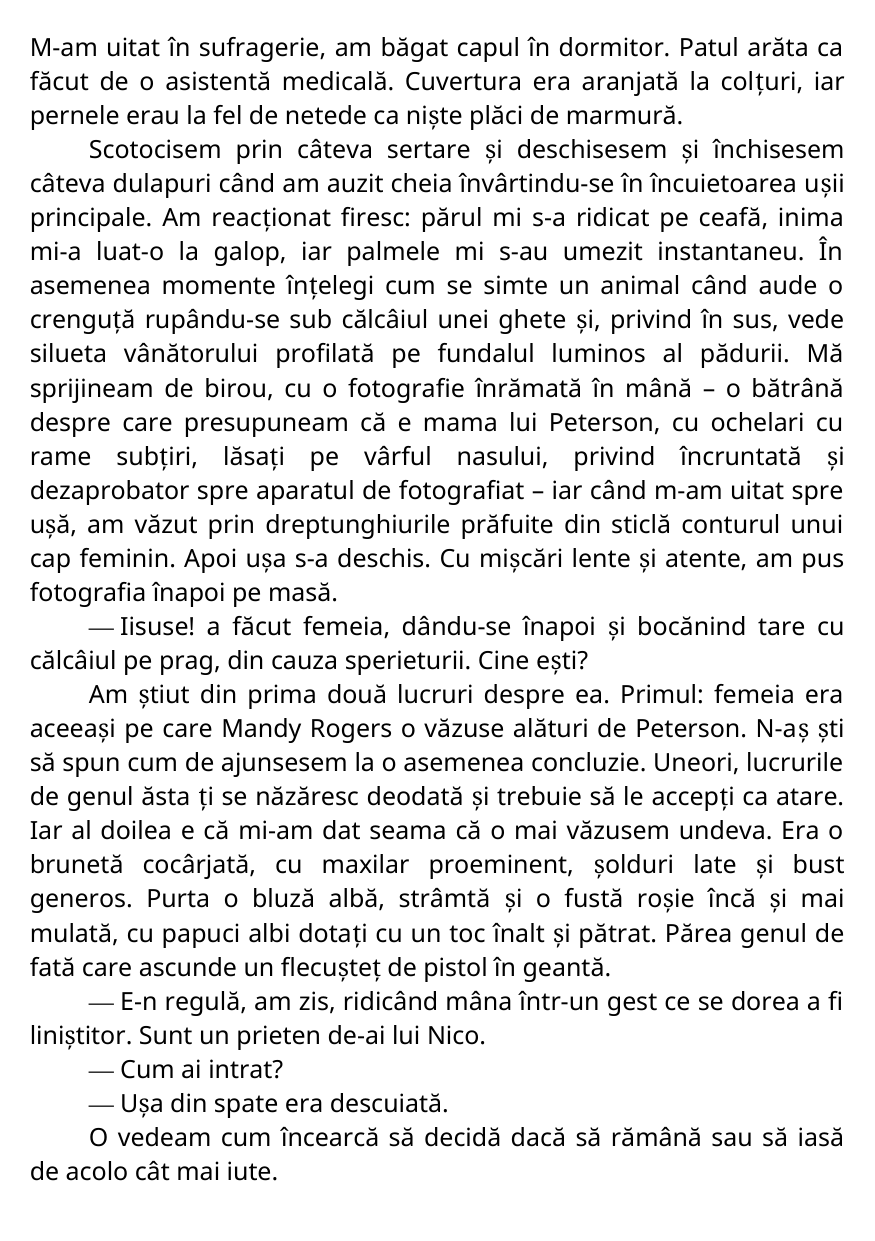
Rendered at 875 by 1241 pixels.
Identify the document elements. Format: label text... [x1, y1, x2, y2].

text Am știut din prima două lucruri despre ea. Primul: femeia era aceeași pe care Mandy Rogers o văzuse alături de Peterson. N-aș ști să spun cum de ajunsesem la o asemenea concluzie. Uneori, lucrurile de genul ăsta ți se năzăresc deodată și trebuie să le accepți ca atare. Iar al doilea e că mi-am dat seama că o mai văzusem undeva. Era o brunetă cocârjată, cu maxilar proeminent, șolduri late și bust generos. Purta o bluză albă, strâmtă și o fustă roșie încă și mai mulată, cu papuci albi dotați cu un toc înalt și pătrat. Părea genul de fată care ascunde un flecușteț de pistol în geantă. [29, 677, 844, 983]
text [29, 29, 844, 132]
text Iisuse! a făcut femeia, dându-se înapoi și bocănind tare cu călcâiul pe prag, din cauza sperieturii. Cine ești? [29, 609, 844, 677]
text O vedeam cum încearcă să decidă dacă să rămână sau să iasă de acolo cât mai iute. [29, 1119, 844, 1188]
text Cum ai intrat? [29, 1051, 844, 1086]
text Ușa din spate era descuiată. [29, 1086, 844, 1119]
text E-n regulă, am zis, ridicând mâna într-un gest ce se dorea a fi liniștitor. Sunt un prieten de-ai lui Nico. [29, 983, 844, 1051]
text Scotocisem prin câteva sertare și deschisesem și închisesem câteva dulapuri când am auzit cheia învârtindu-se în încuietoarea ușii principale. Am reacționat firesc: părul mi s-a ridicat pe ceafă, inima mi-a luat-o la galop, iar palmele mi s-au umezit instantaneu. În asemenea momente înțelegi cum se simte un animal când aude o crenguță rupându-se sub călcâiul unei ghete și, privind în sus, vede silueta vânătorului profilată pe fundalul luminos al pădurii. Mă sprijineam de birou, cu o fotografie înrămată în mână – o bătrână despre care presupuneam că e mama lui Peterson, cu ochelari cu rame subțiri, lăsați pe vârful nasului, privind încruntată și dezaprobator spre aparatul de fotografiat – iar când m-am uitat spre ușă, am văzut prin dreptunghiurile prăfuite din sticlă conturul unui cap feminin. Apoi ușa s-a deschis. Cu mișcări lente și atente, am pus fotografia înapoi pe masă. [29, 132, 844, 609]
